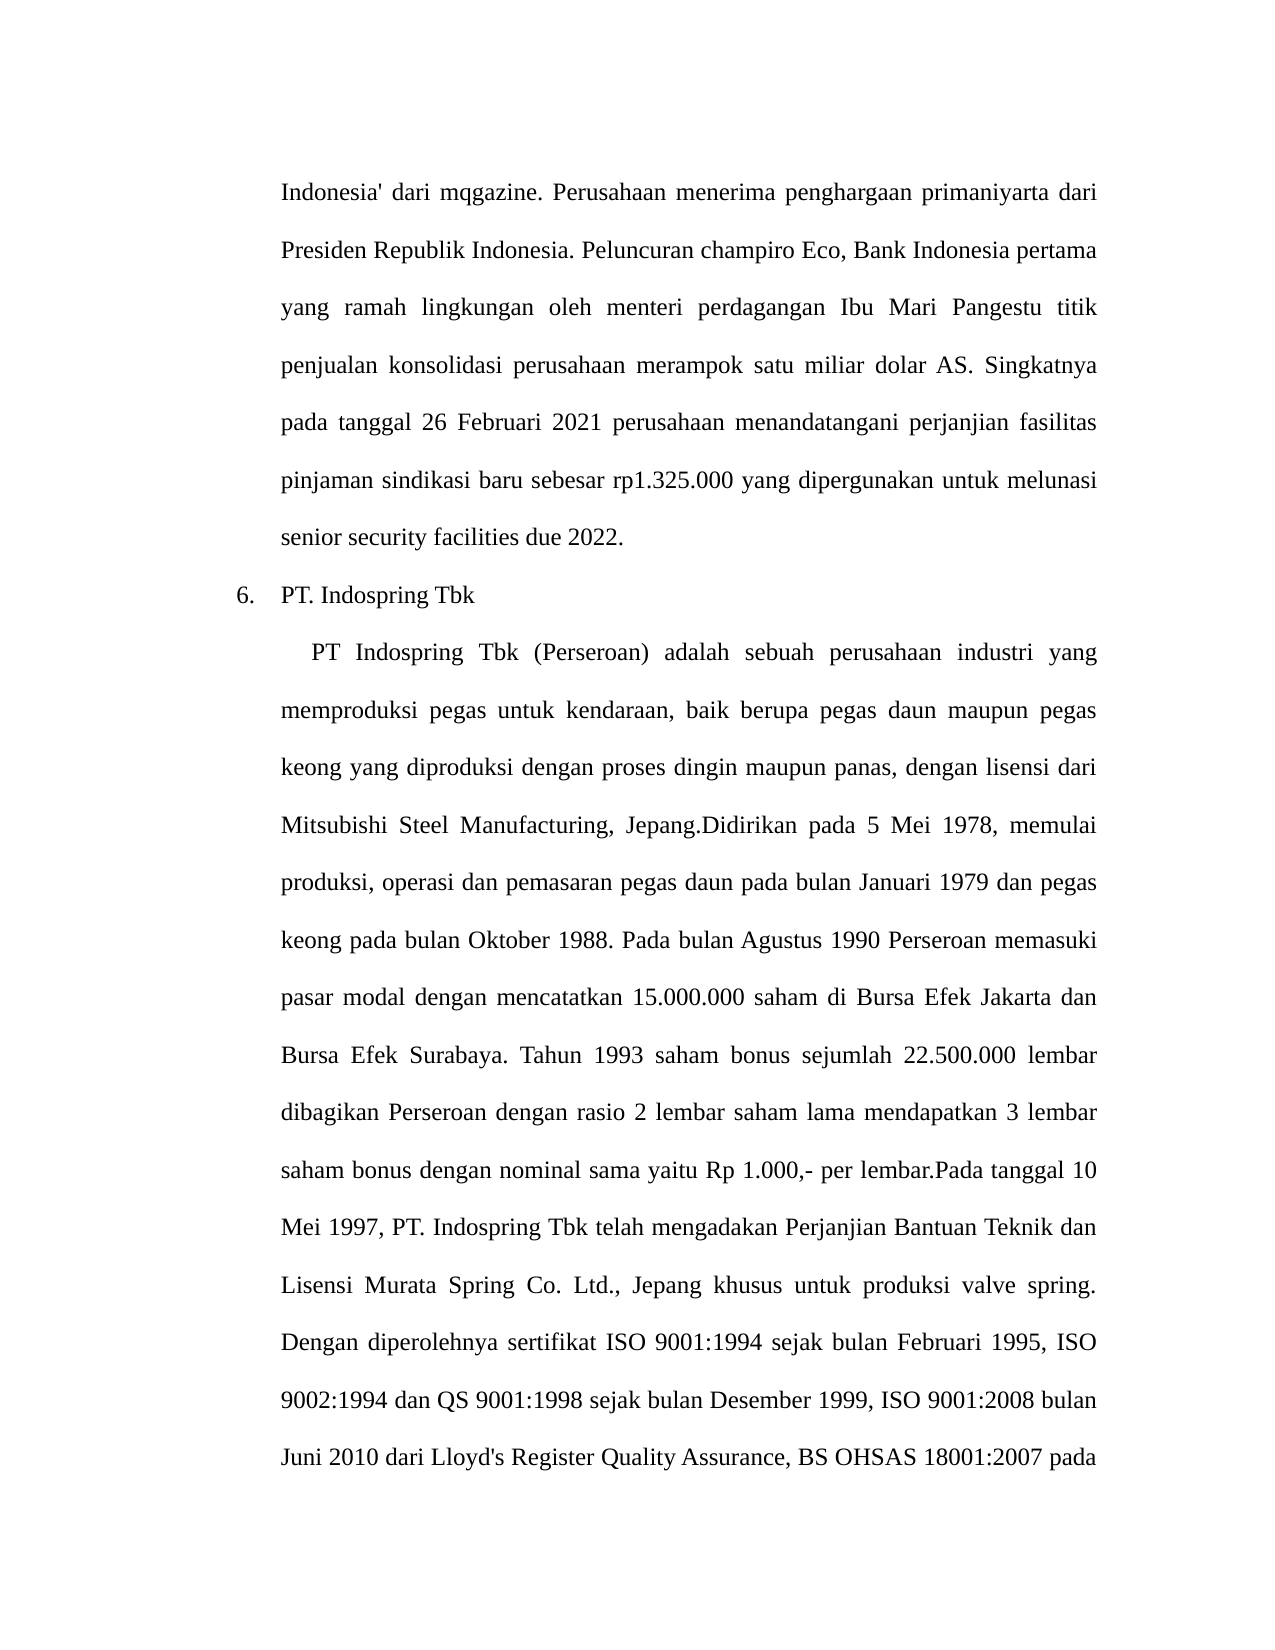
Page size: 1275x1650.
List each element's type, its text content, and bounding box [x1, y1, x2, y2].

list PT. Indospring Tbk [236, 580, 1098, 608]
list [281, 637, 1098, 1471]
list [281, 177, 1098, 551]
